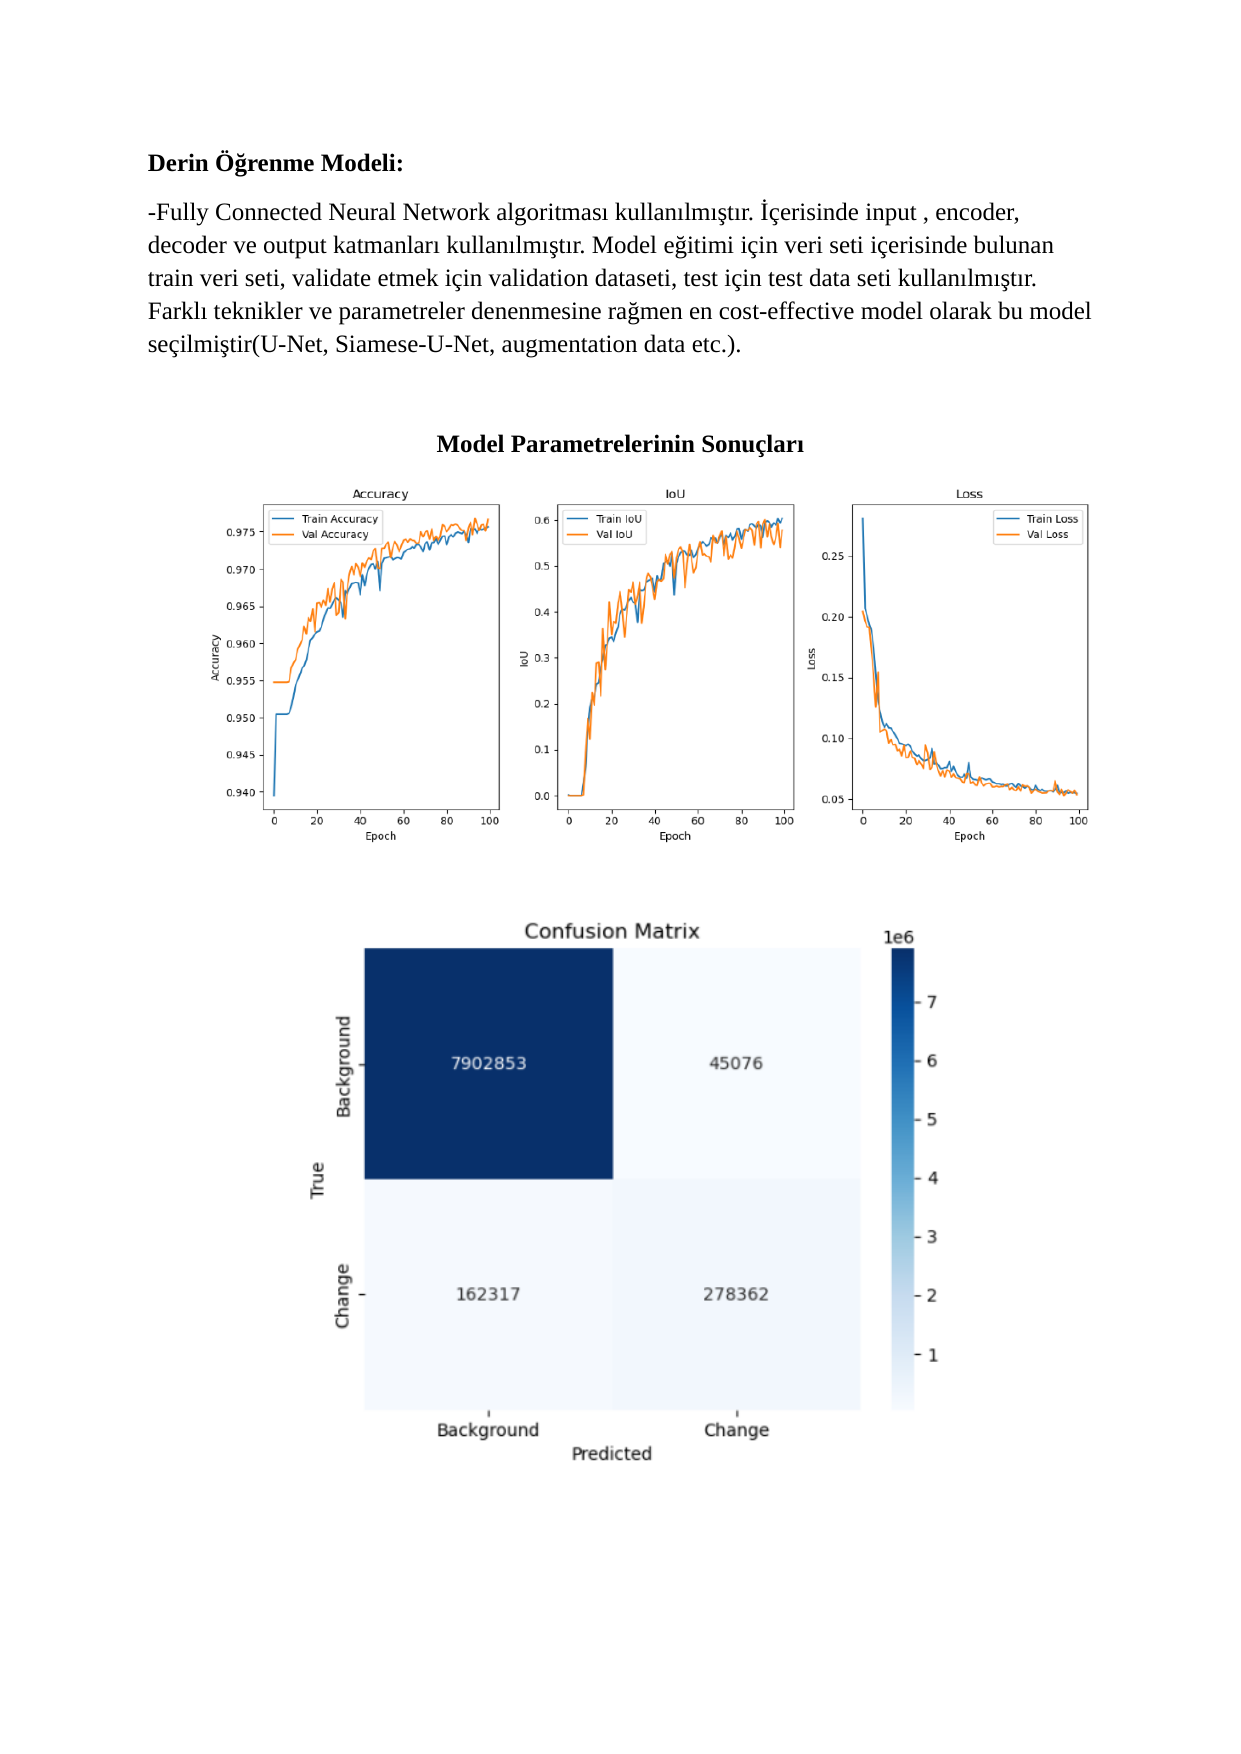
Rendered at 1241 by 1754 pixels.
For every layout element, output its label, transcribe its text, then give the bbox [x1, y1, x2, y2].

text Derin Öğrenme Modeli: [148, 148, 1093, 176]
text -Fully Connected Neural Network algoritması kullanılmıştır. İçerisinde input , encoder, decoder ve output katmanları kullanılmıştır. Model eğitimi için veri seti içerisinde bulunan train veri seti, validate etmek için validation dataseti, test için test data seti kullanılmıştır. Farklı teknikler ve parametreler denenmesine rağmen en cost-effective model olarak bu model seçilmiştir(U-Net, Siamese-U-Net, augmentation data etc.). [148, 197, 1093, 358]
picture [220, 919, 1020, 1467]
picture [147, 478, 1093, 849]
text Model Parametrelerinin Sonuçları [148, 429, 1093, 457]
